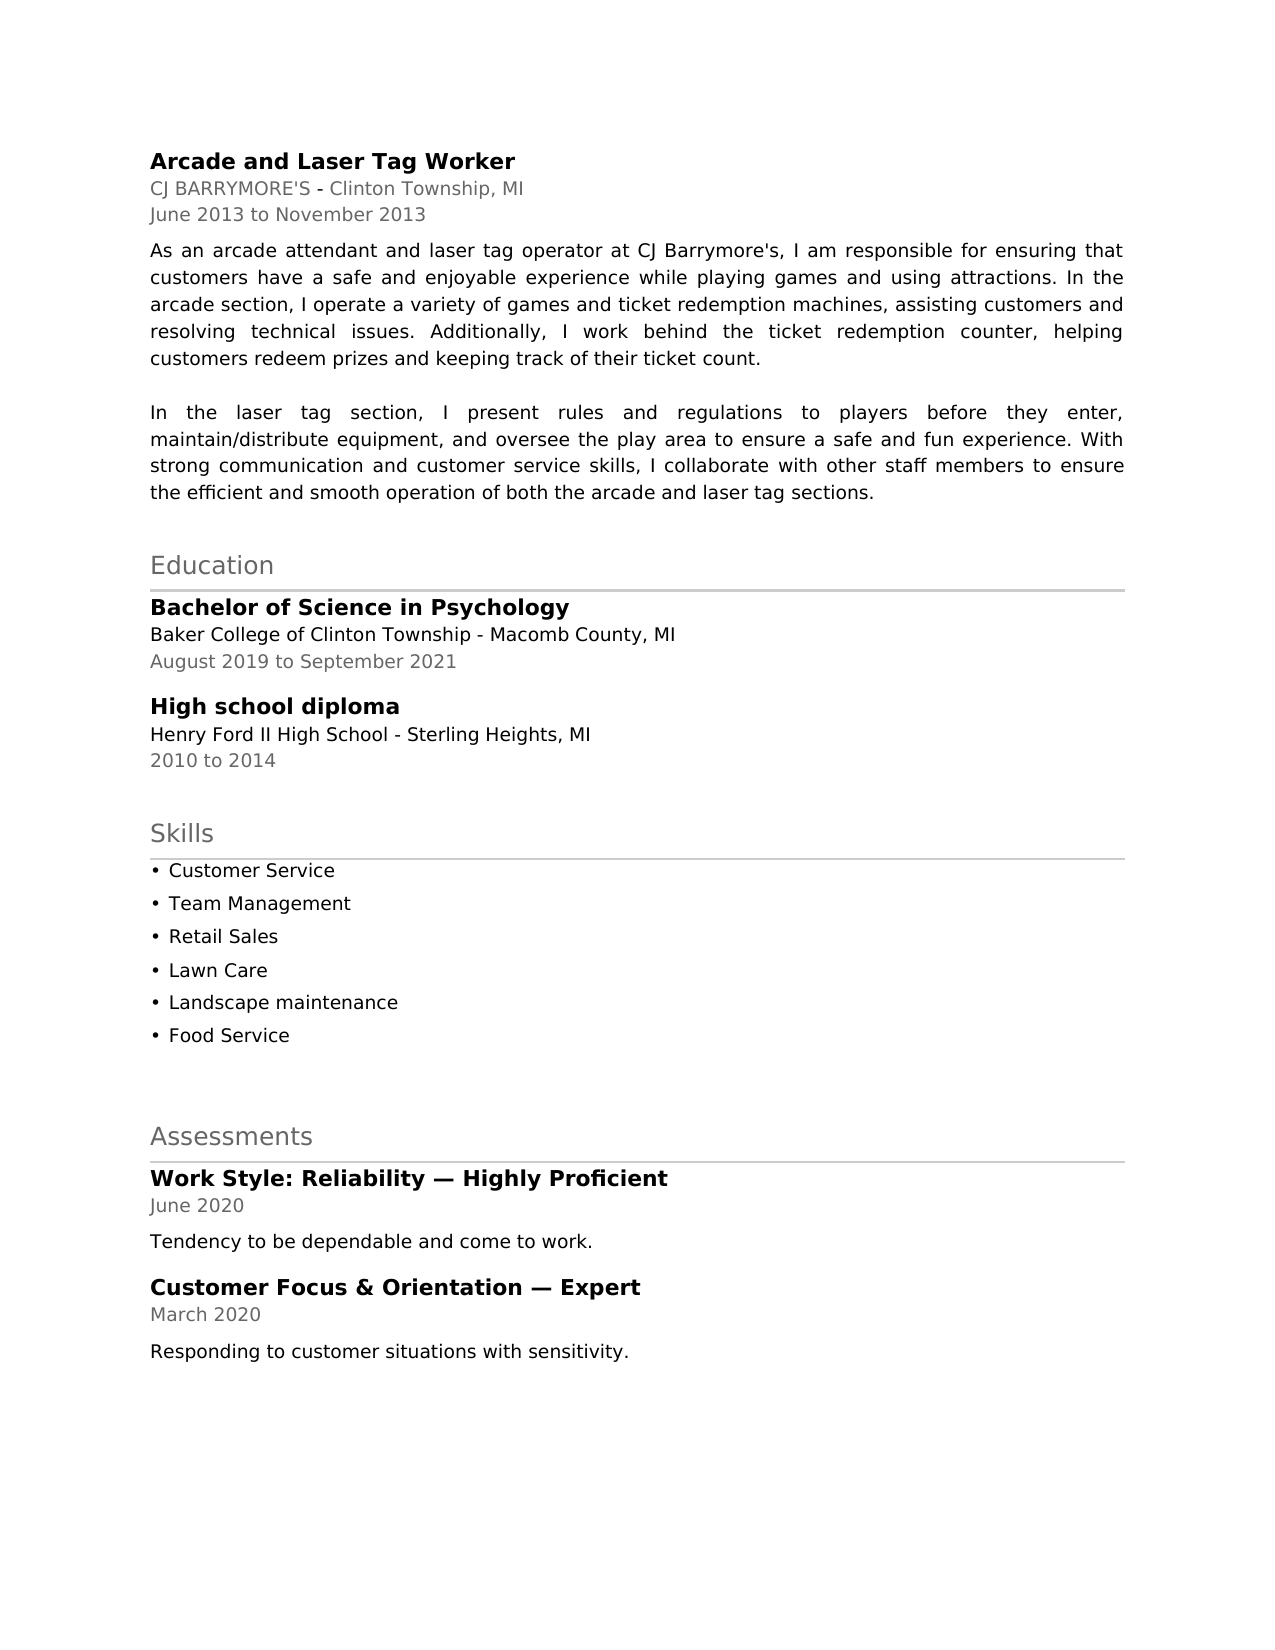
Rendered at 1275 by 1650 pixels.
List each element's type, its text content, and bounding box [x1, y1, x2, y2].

text March 2020 [150, 1304, 1135, 1326]
list Food Service [150, 1025, 1135, 1047]
subtitle Assessments [150, 1122, 1135, 1151]
text June 2020 [150, 1195, 1135, 1217]
subtitle Education [150, 551, 1135, 580]
subtitle High school diploma [150, 694, 1135, 720]
list Landscape maintenance [150, 992, 1135, 1014]
text Baker College of Clinton Township - Macomb County, MI August 2019 to September 2021 [150, 624, 739, 673]
text In the laser tag section, I present rules and regulations to players before they enter, maintain/distribute equipment, and oversee the play area to ensure a safe and fun experience. With strong communication and customer service skills, I collaborate with other staff members to ensure the efficient and smooth operation of both the arcade and laser tag sections. [150, 402, 1125, 504]
text Henry Ford II High School - Sterling Heights, MI 2010 to 2014 [150, 724, 618, 772]
list Lawn Care [150, 959, 1135, 981]
subtitle Bachelor of Science in Psychology [150, 595, 1135, 620]
list Customer Service [150, 860, 1135, 882]
list Retail Sales [150, 926, 1135, 948]
subtitle Skills [150, 819, 1135, 848]
text Arcade and Laser Tag Worker CJ BARRYMORE'S - Clinton Township, MI June 2013 to November 2013 [150, 149, 532, 226]
subtitle Work Style: Reliability — Highly Proficient [150, 1166, 1135, 1191]
text Responding to customer situations with sensitivity. [150, 1341, 661, 1363]
subtitle Customer Focus & Orientation — Expert [150, 1275, 1135, 1301]
list Team Management [150, 893, 1135, 915]
text Tendency to be dependable and come to work. [150, 1231, 618, 1253]
text As an arcade attendant and laser tag operator at CJ Barrymore's, I am responsible for ensuring that customers have a safe and enjoyable experience while playing games and using attractions. In the arcade section, I operate a variety of games and ticket redemption machines, assisting customers and resolving technical issues. Additionally, I work behind the ticket redemption counter, helping customers redeem prizes and keeping track of their ticket count. [150, 240, 1125, 369]
